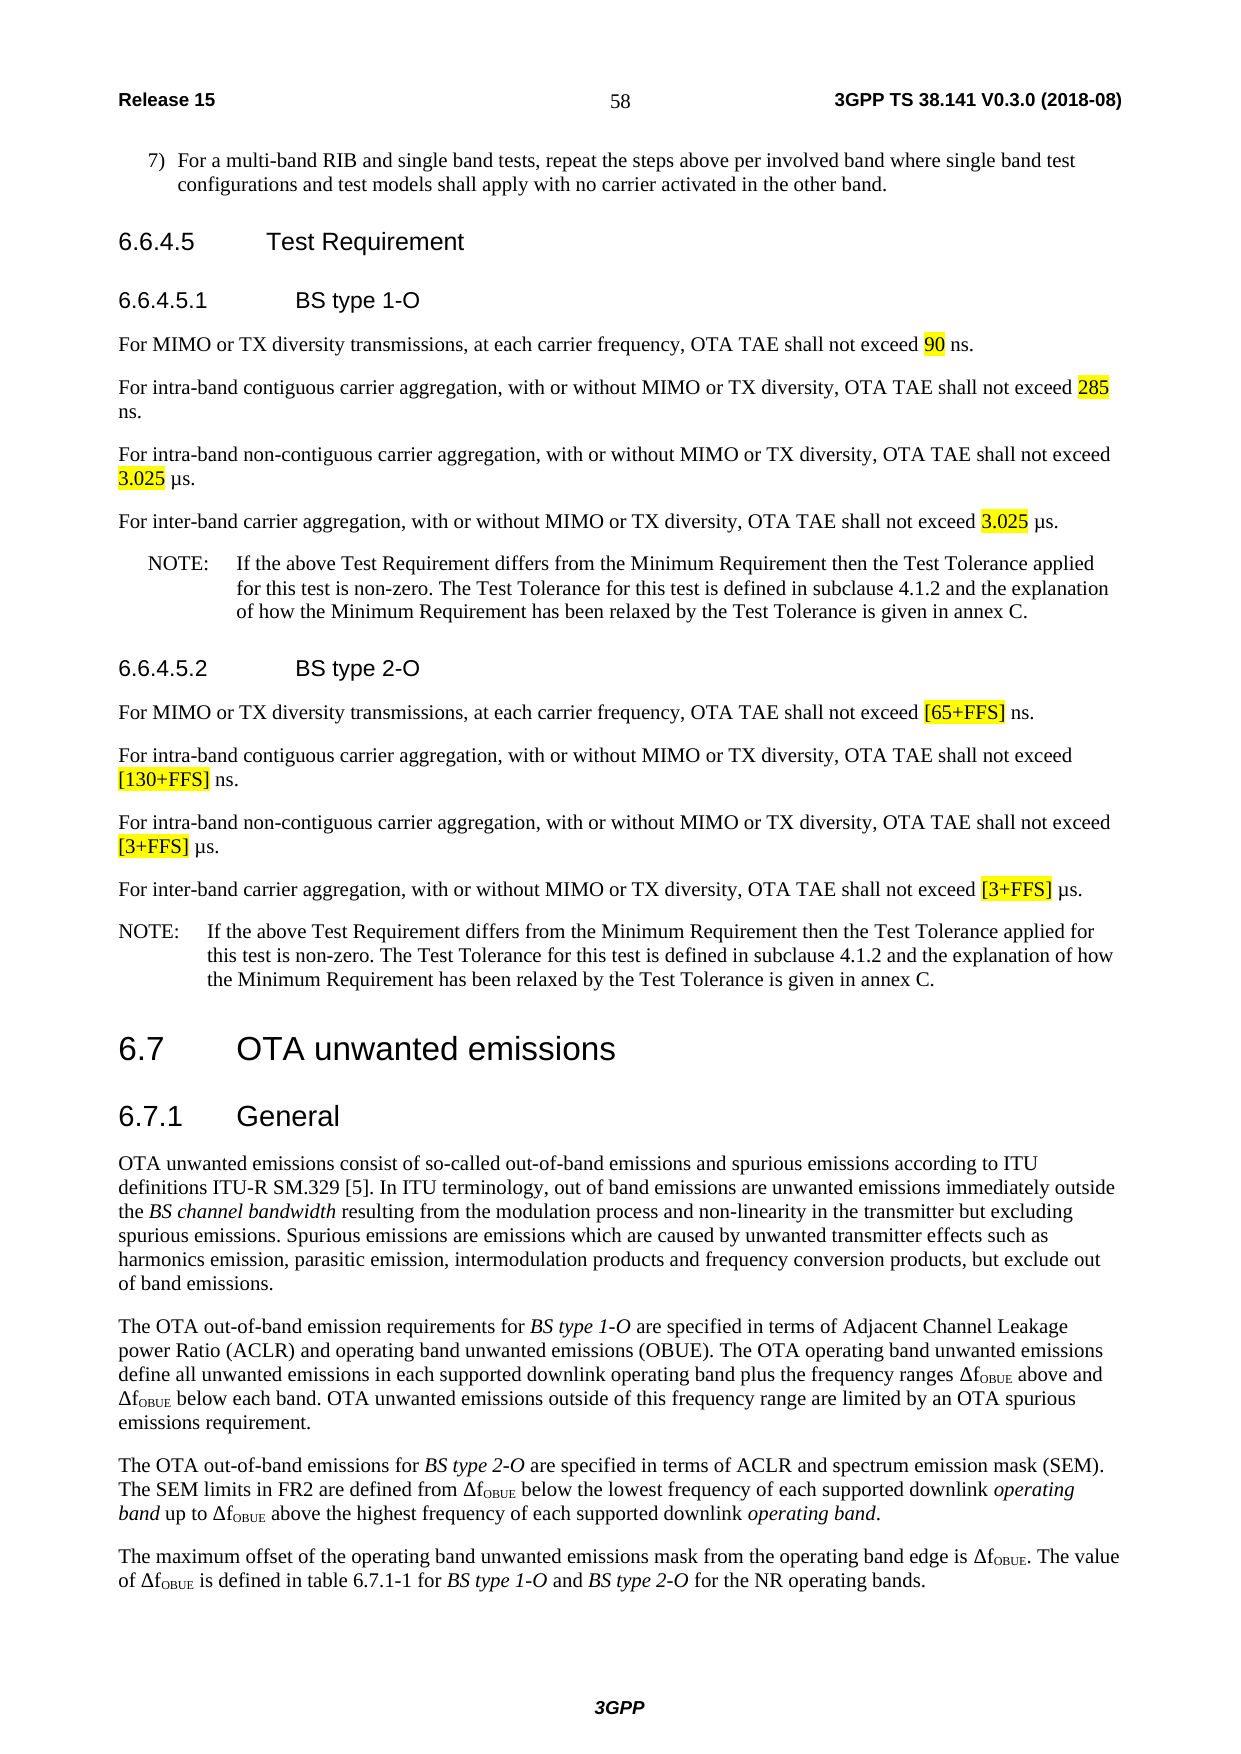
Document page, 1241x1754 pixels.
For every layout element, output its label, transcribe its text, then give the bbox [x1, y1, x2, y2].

subtitle 6.7 OTA unwanted emissions [118, 1029, 1122, 1067]
subtitle 6.7.1 General [118, 1099, 1122, 1132]
